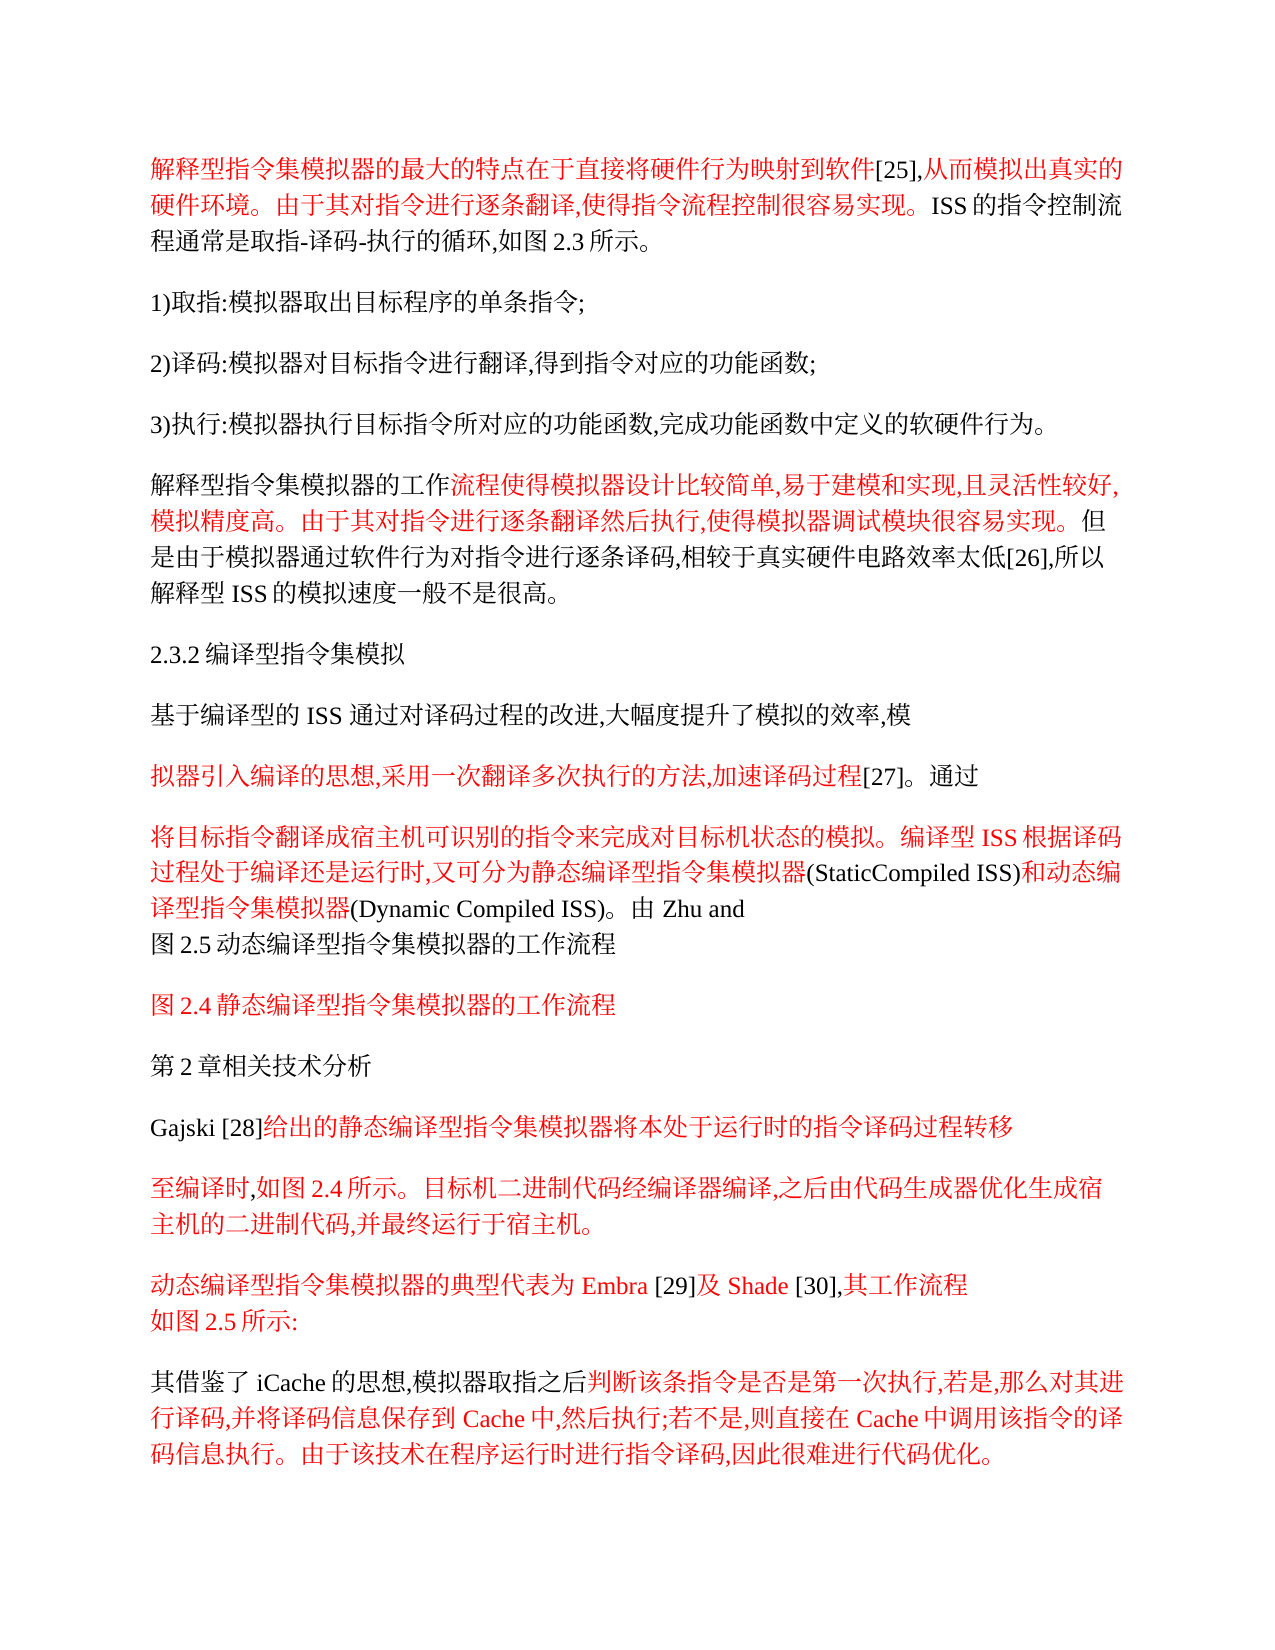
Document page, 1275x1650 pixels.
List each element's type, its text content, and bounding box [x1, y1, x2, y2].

text 1)取指:模拟器取出目标程序的单条指令; [150, 283, 1125, 319]
text 第2章相关技术分析 [150, 1047, 1125, 1083]
text 基于编译型的 ISS 通过对译码过程的改进,大幅度提升了模拟的效率,模 [150, 695, 1125, 731]
text 解释型指令集模拟器的工作流程使得模拟器设计比较简单,易于建模和实现,且灵活性较好,模拟精度高。由于其对指令进行逐条翻译然后执行,使得模拟器调试模块很容易实现。但是由于模拟器通过软件行为对指令进行逐条译码,相较于真实硬件电路效率太低[26],所以解释型 ISS的模拟速度一般不是很高。 [150, 466, 1125, 609]
text 其借鉴了 iCache的思想,模拟器取指之后判断该条指令是否是第一次执行,若是,那么对其进行译码,并将译码信息保存到 Cache中,然后执行;若不是,则直接在 Cache中调用该指令的译码信息执行。由于该技术在程序运行时进行指令译码,因此很难进行代码优化。 [150, 1362, 1125, 1470]
text 3)执行:模拟器执行目标指令所对应的功能函数,完成功能函数中定义的软硬件行为。 [150, 405, 1125, 441]
text 拟器引入编译的思想,采用一次翻译多次执行的方法,加速译码过程[27]。通过 [150, 756, 1125, 792]
text 图2.4静态编译型指令集模拟器的工作流程 [150, 986, 1125, 1022]
text 将目标指令翻译成宿主机可识别的指令来完成对目标机状态的模拟。编译型 ISS根据译码过程处于编译还是运行时,又可分为静态编译型指令集模拟器(StaticCompiled ISS)和动态编译型指令集模拟器(Dynamic Compiled ISS)。由 Zhu and 图2.5动态编译型指令集模拟器的工作流程 [150, 817, 1125, 961]
text 至编译时,如图2.4所示。目标机二进制代码经编译器编译,之后由代码生成器优化生成宿主机的二进制代码,并最终运行于宿主机。 [150, 1169, 1125, 1241]
text 2.3.2编译型指令集模拟 [150, 634, 1125, 670]
text Gajski [28]给出的静态编译型指令集模拟器将本处于运行时的指令译码过程转移 [150, 1108, 1125, 1144]
text 2)译码:模拟器对目标指令进行翻译,得到指令对应的功能函数; [150, 344, 1125, 380]
text 动态编译型指令集模拟器的典型代表为 Embra [29]及 Shade [30],其工作流程 如图2.5所示: [150, 1266, 1125, 1337]
text 解释型指令集模拟器的最大的特点在于直接将硬件行为映射到软件[25],从而模拟出真实的硬件环境。由于其对指令进行逐条翻译,使得指令流程控制很容易实现。ISS的指令控制流程通常是取指-译码-执行的循环,如图2.3所示。 [150, 150, 1125, 258]
